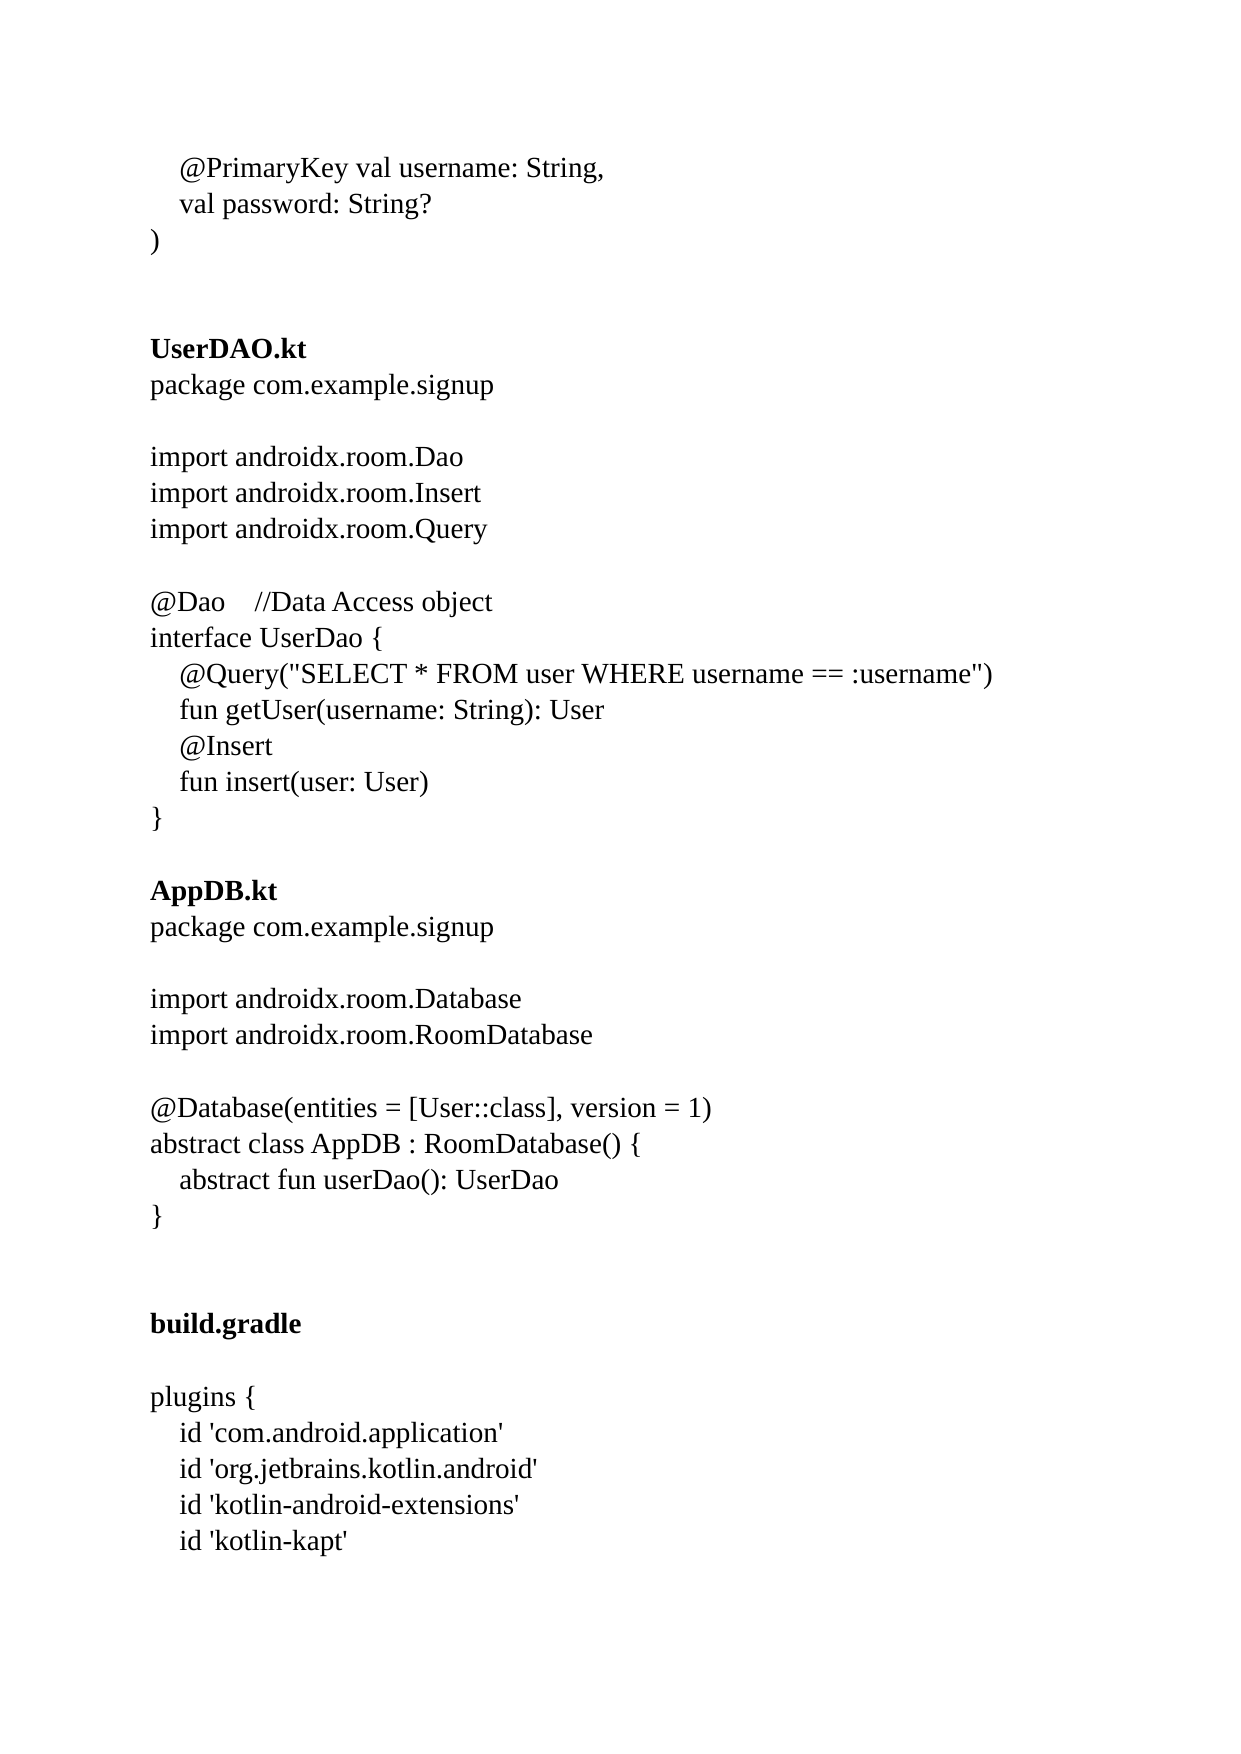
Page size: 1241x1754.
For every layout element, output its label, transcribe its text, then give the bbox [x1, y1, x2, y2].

text @PrimaryKey val username: String, [150, 150, 1090, 183]
text id 'org.jetbrains.kotlin.android' [150, 1451, 1090, 1485]
text fun insert(user: User) [150, 764, 1090, 798]
text @Database(entities = [User::class], version = 1) [150, 1090, 1090, 1123]
text build.gradle [150, 1307, 1090, 1340]
text id 'kotlin-android-extensions' [150, 1487, 1090, 1521]
text } [150, 1198, 1090, 1232]
text package com.example.signup [150, 909, 1090, 943]
text import androidx.room.Query [150, 511, 1090, 545]
text fun getUser(username: String): User [150, 692, 1090, 726]
text AppDB.kt [150, 873, 1090, 906]
text @Dao //Data Access object [150, 584, 1090, 617]
text import androidx.room.RoomDatabase [150, 1017, 1090, 1051]
text abstract fun userDao(): UserDao [150, 1162, 1090, 1196]
text abstract class AppDB : RoomDatabase() { [150, 1126, 1090, 1159]
text id 'com.android.application' [150, 1415, 1090, 1449]
text import androidx.room.Insert [150, 475, 1090, 509]
text UserDAO.kt [150, 331, 1090, 364]
text ) [150, 222, 1090, 256]
text interface UserDao { [150, 620, 1090, 653]
text val password: String? [150, 186, 1090, 220]
text @Insert [150, 728, 1090, 762]
text import androidx.room.Database [150, 981, 1090, 1015]
text } [150, 801, 1090, 834]
text package com.example.signup [150, 367, 1090, 400]
text import androidx.room.Dao [150, 439, 1090, 473]
text plugins { [150, 1379, 1090, 1412]
text id 'kotlin-kapt' [150, 1523, 1090, 1557]
text @Query("SELECT * FROM user WHERE username == :username") [150, 656, 1090, 689]
